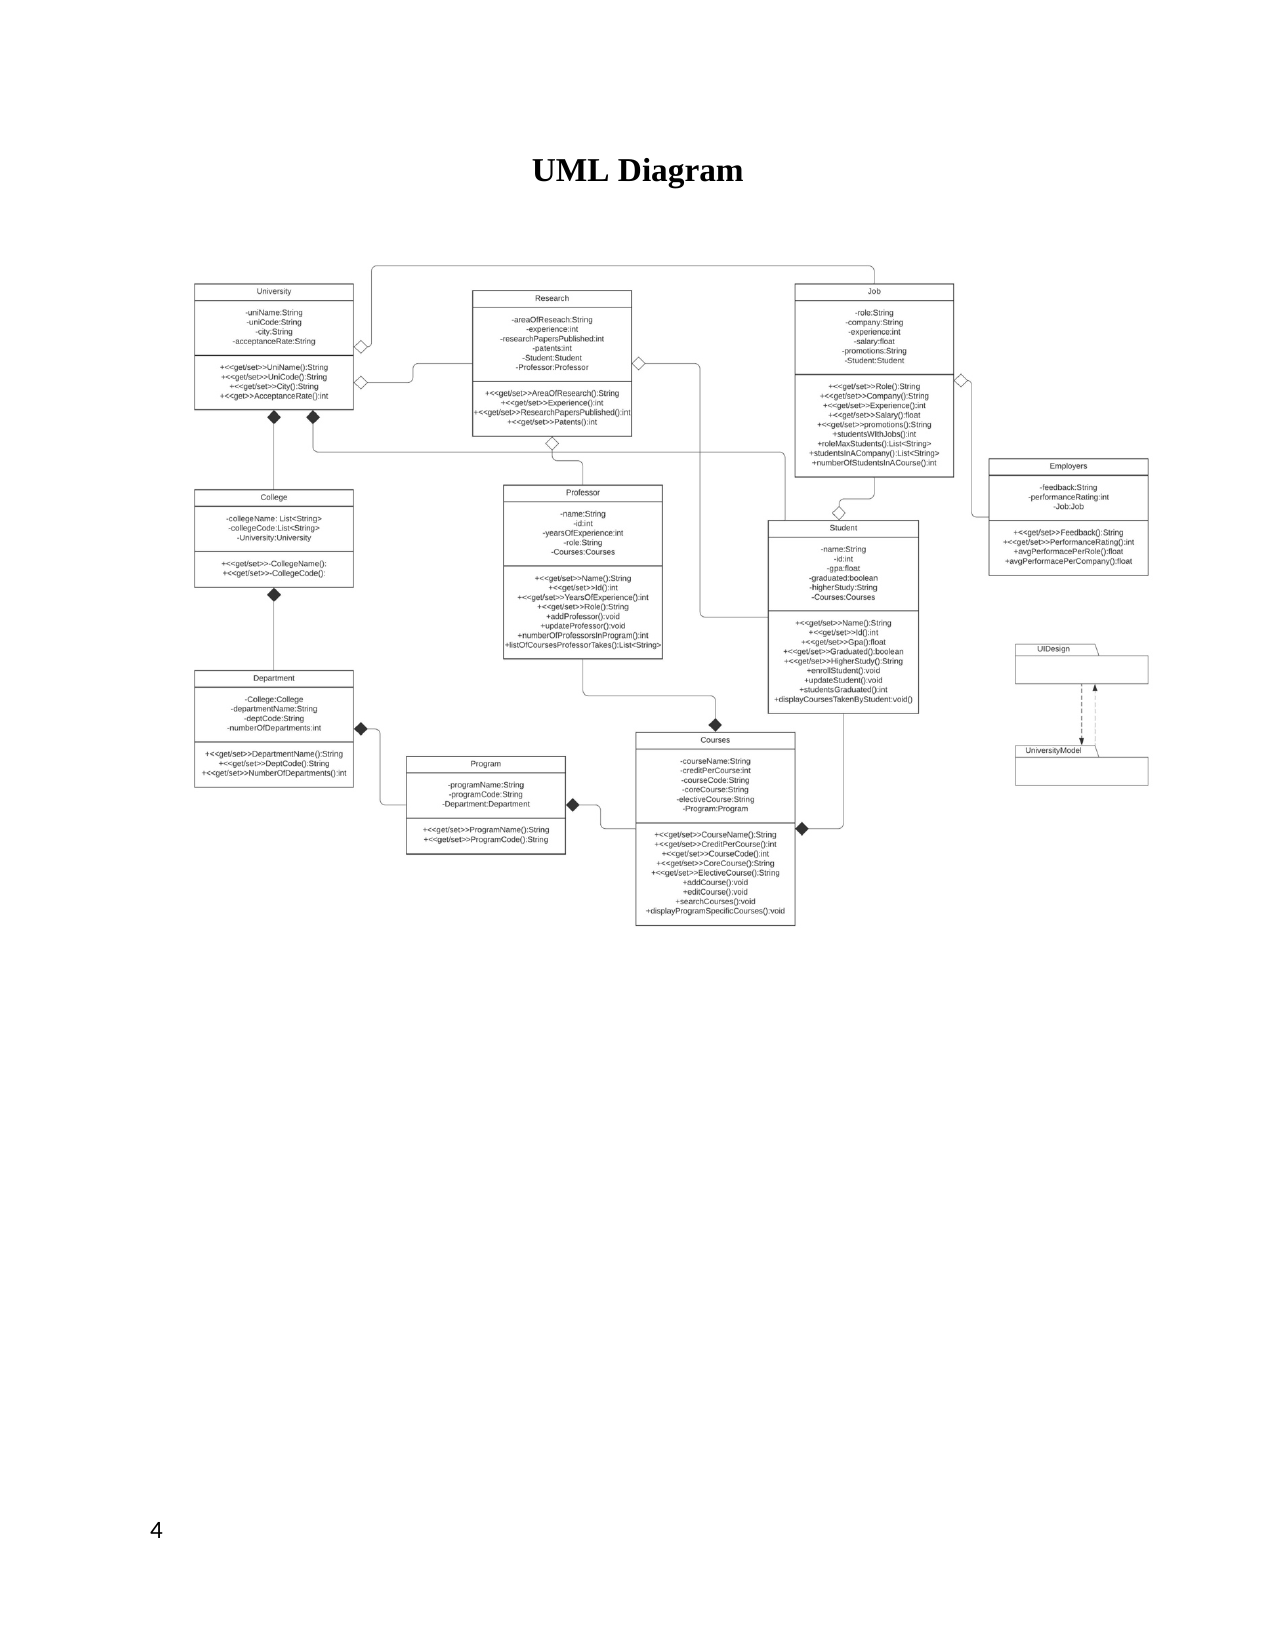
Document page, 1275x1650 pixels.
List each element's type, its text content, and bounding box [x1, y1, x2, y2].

picture [150, 255, 1186, 994]
text UML Diagram [150, 150, 1125, 188]
